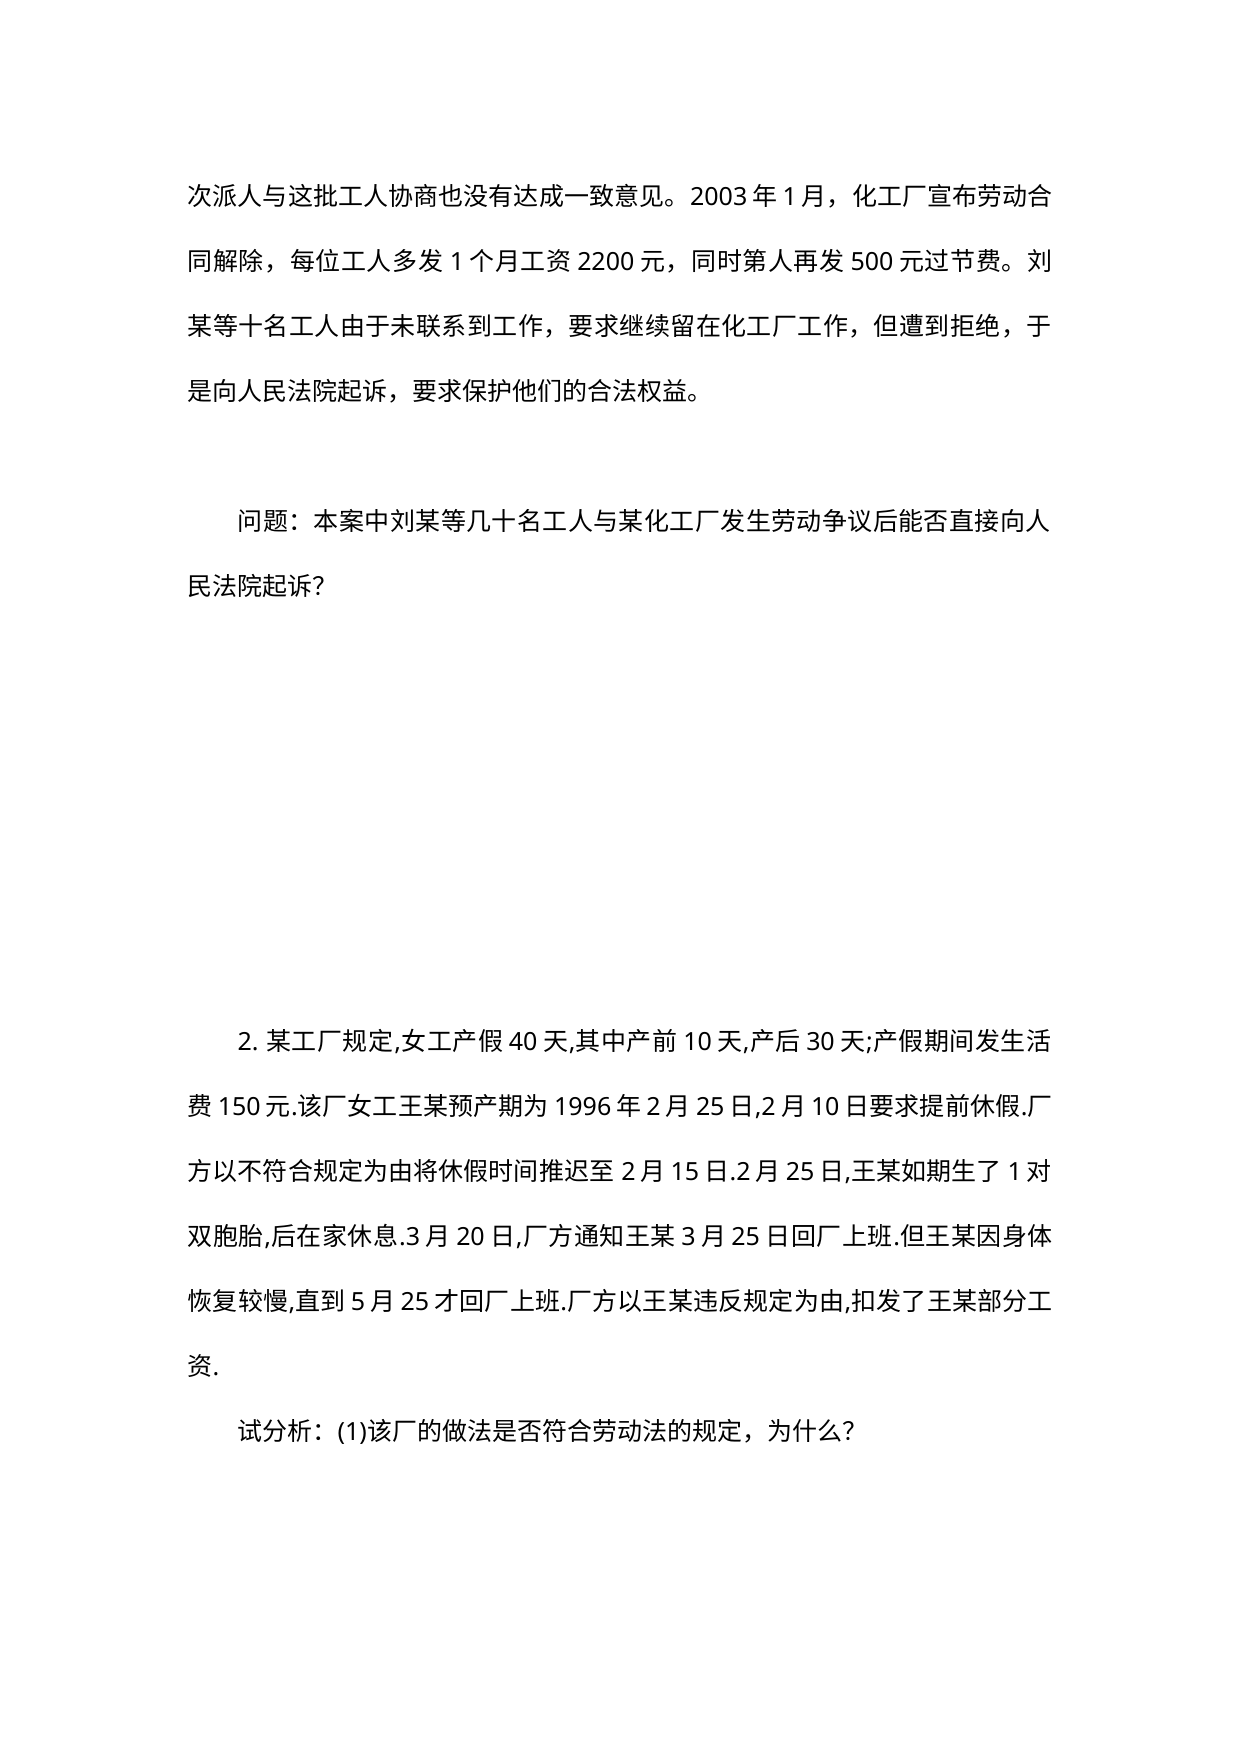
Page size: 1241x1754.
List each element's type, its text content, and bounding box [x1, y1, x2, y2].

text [187, 162, 1053, 422]
text 2. 某工厂规定,女工产假40天,其中产前10天,产后30天;产假期间发生活费150元.该厂女工王某预产期为1996年2月25日,2月10日要求提前休假.厂方以不符合规定为由将休假时间推迟至2月15日.2月25日,王某如期生了1对双胞胎,后在家休息.3月20日,厂方通知王某3月25日回厂上班.但王某因身体恢复较慢,直到5月25才回厂上班.厂方以王某违反规定为由,扣发了王某部分工资. [187, 1007, 1053, 1397]
text 问题：本案中刘某等几十名工人与某化工厂发生劳动争议后能否直接向人民法院起诉？ [187, 487, 1053, 617]
text 试分析：(1)该厂的做法是否符合劳动法的规定，为什么？ [187, 1397, 1053, 1462]
